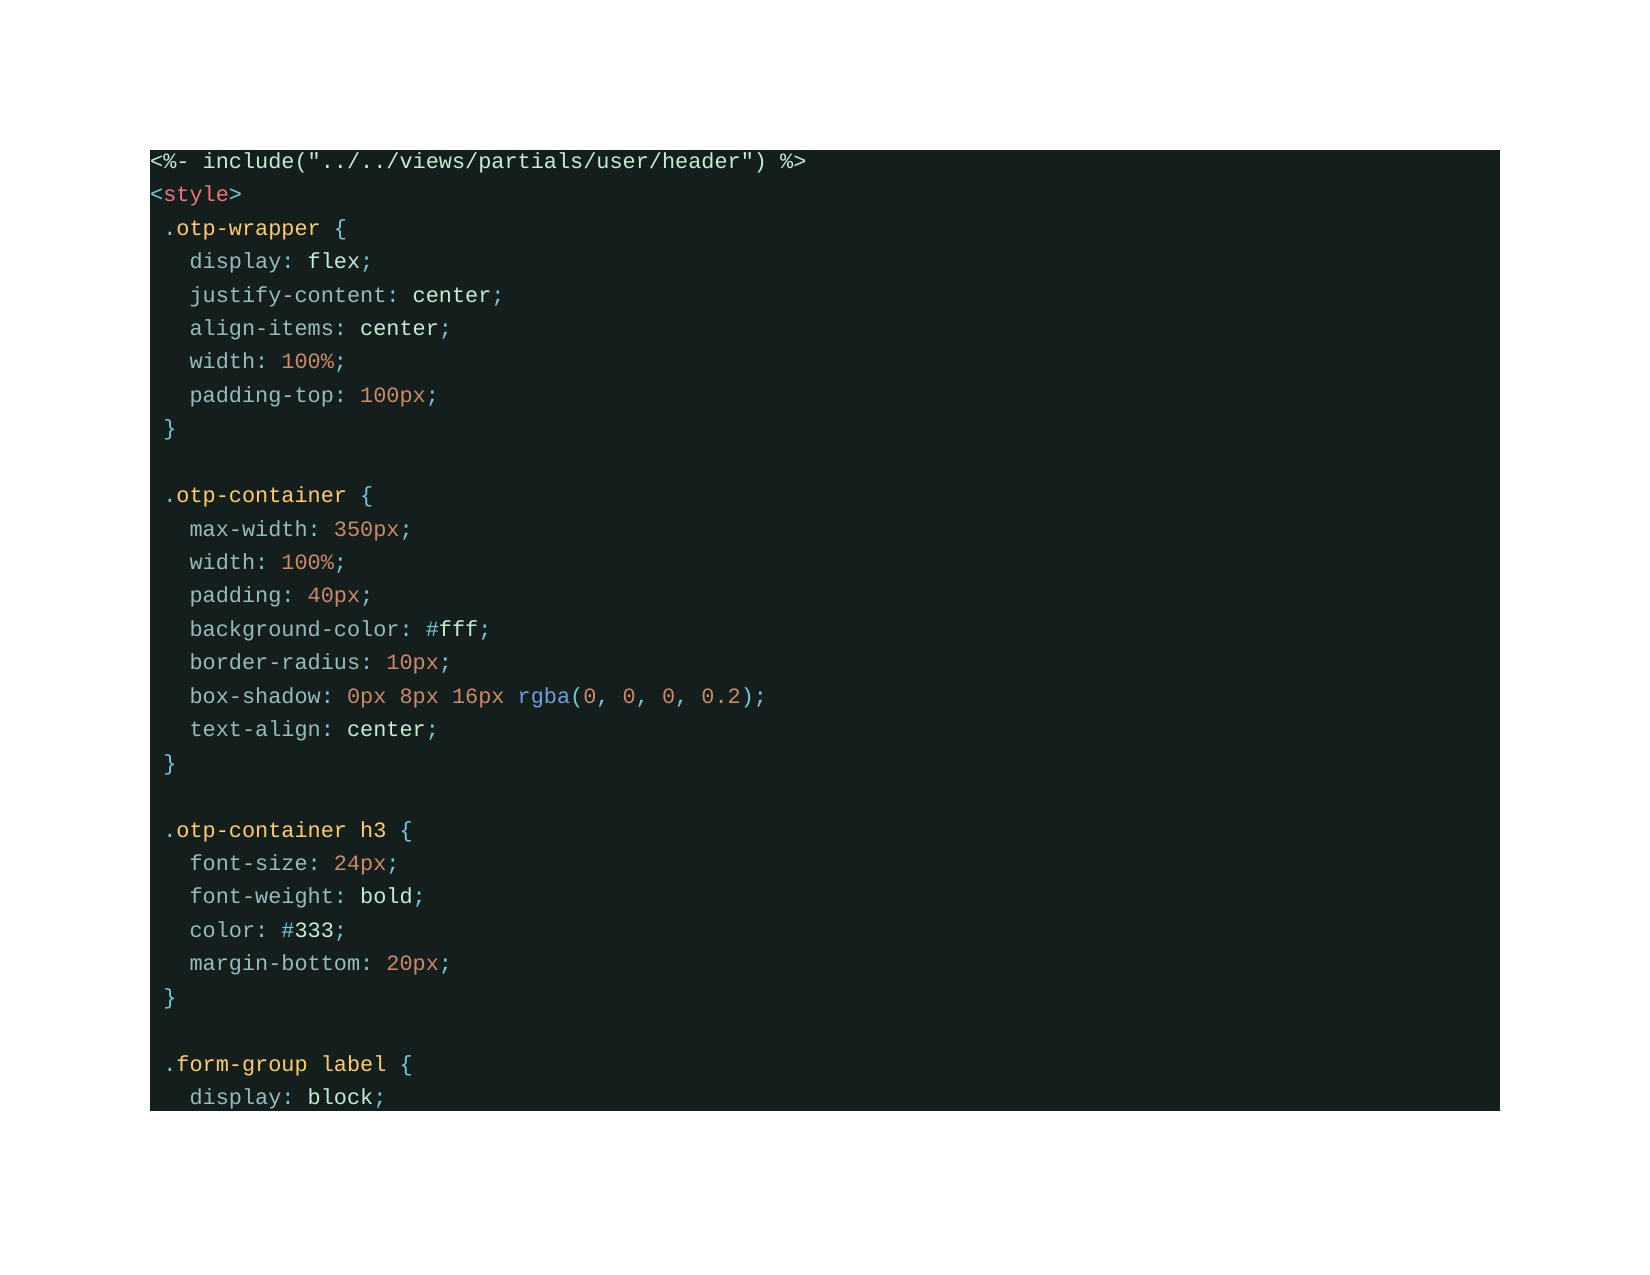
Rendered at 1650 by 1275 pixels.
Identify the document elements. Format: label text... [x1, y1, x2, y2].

text .otp-container { [150, 484, 1500, 509]
text justify-content: center; [150, 284, 1500, 308]
text max-width: 350px; [150, 518, 1500, 543]
text } [150, 752, 1500, 777]
text width: 100%; [150, 351, 1500, 375]
text padding: 40px; [150, 585, 1500, 609]
text border-radius: 10px; [150, 652, 1500, 676]
text } [150, 986, 1500, 1011]
text background-color: #fff; [150, 618, 1500, 643]
text box-shadow: 0px 8px 16px rgba(0, 0, 0, 0.2); [150, 685, 1500, 710]
text } [150, 417, 1500, 442]
text text-align: center; [150, 718, 1500, 743]
text color: #333; [150, 919, 1500, 944]
text <style> [150, 183, 1500, 208]
text .otp-wrapper { [150, 217, 1500, 242]
text .otp-container h3 { [150, 819, 1500, 843]
text .form-group label { [150, 1053, 1500, 1078]
text font-size: 24px; [150, 852, 1500, 877]
text font-weight: bold; [150, 886, 1500, 910]
text display: flex; [150, 250, 1500, 275]
text padding-top: 100px; [150, 384, 1500, 409]
text margin-bottom: 20px; [150, 952, 1500, 977]
text <%- include("../../views/partials/user/header") %> [150, 150, 1500, 175]
text display: block; [150, 1086, 1500, 1111]
text width: 100%; [150, 551, 1500, 576]
text align-items: center; [150, 317, 1500, 342]
